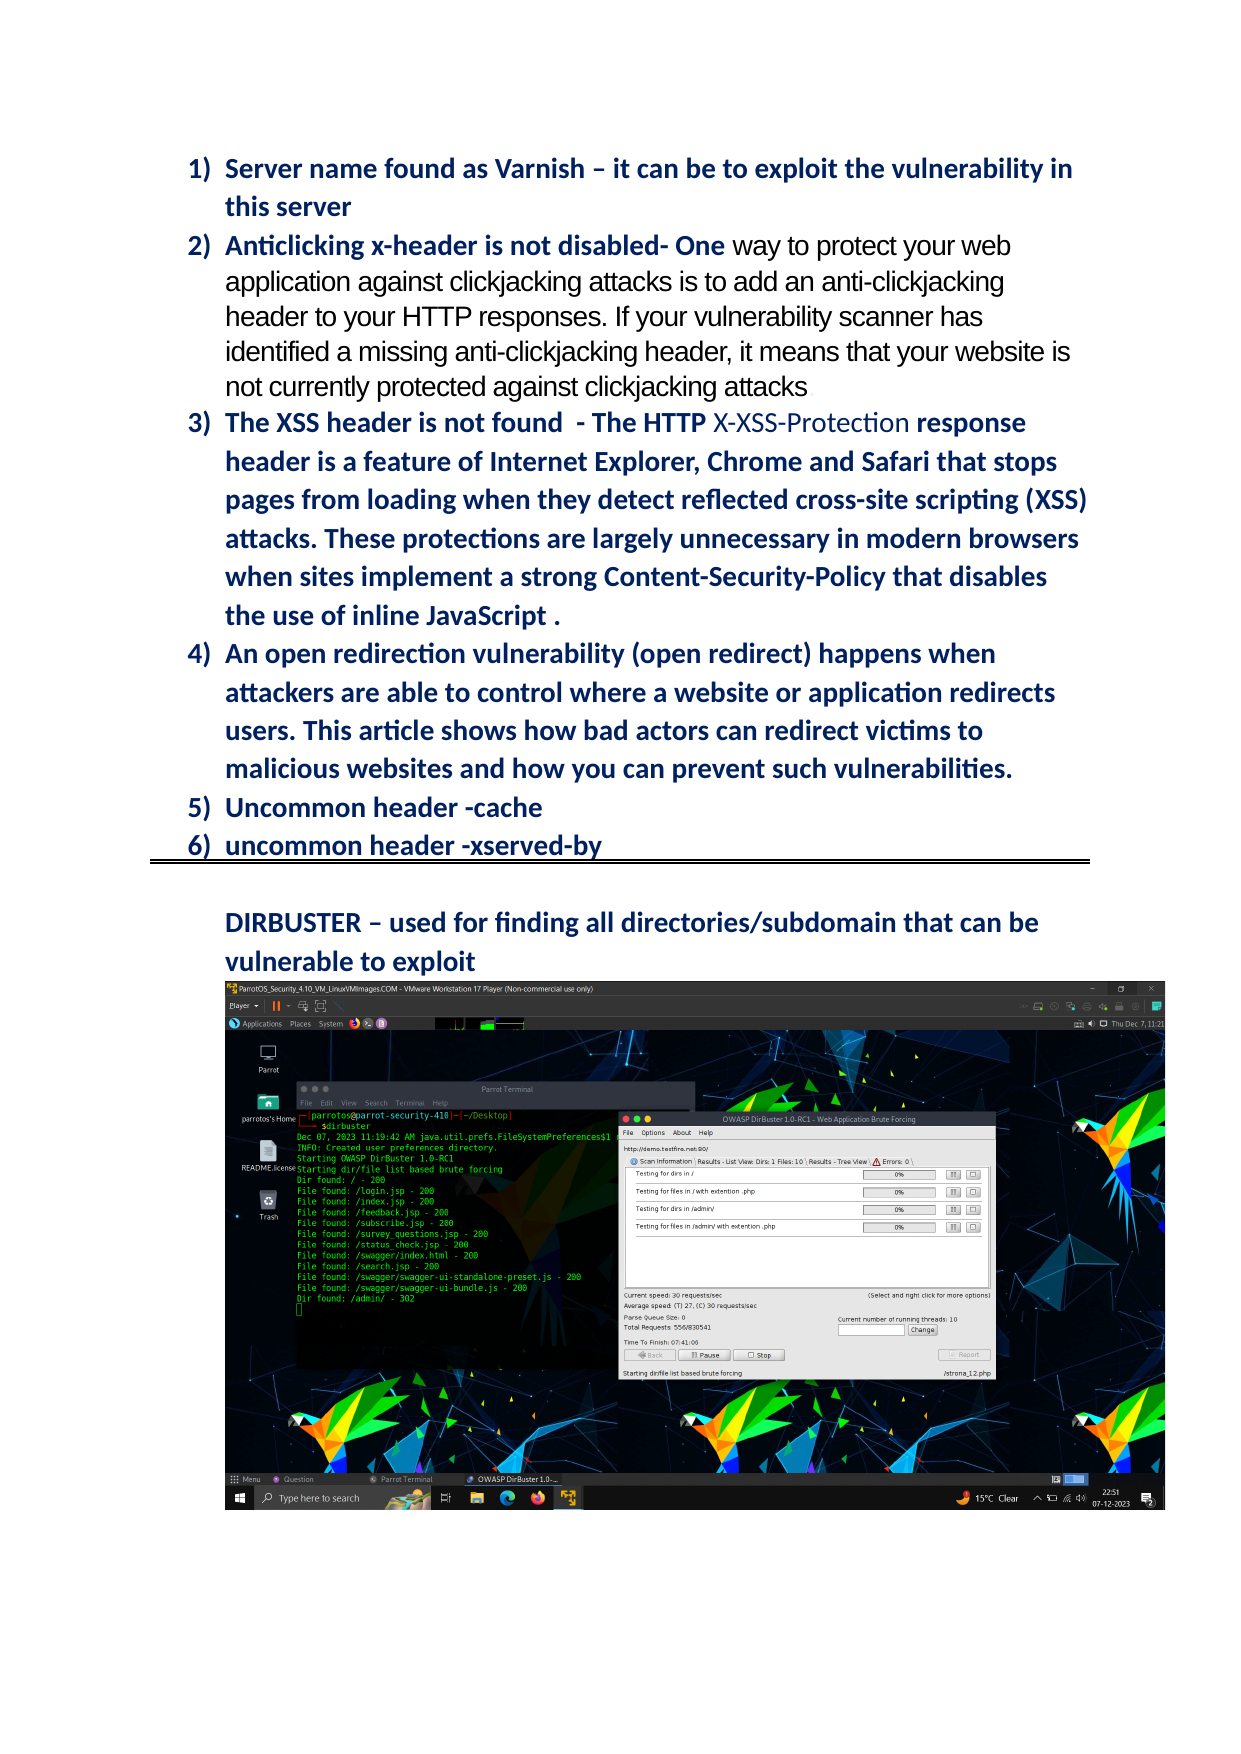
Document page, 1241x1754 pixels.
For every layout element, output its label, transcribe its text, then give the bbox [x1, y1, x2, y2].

list Server name found as Varnish – it can be to exploit the vulnerability in this server [187, 150, 1090, 224]
list An open redirection vulnerability (open redirect) happens when attackers are able to control where a website or application redirects users. This article shows how bad actors can redirect victims to malicious websites and how you can prevent such vulnerabilities. [187, 635, 1090, 786]
list DIRBUSTER – used for finding all directories/subdomain that can be vulnerable to exploit [225, 904, 1090, 978]
picture [225, 981, 1166, 1510]
list Anticlicking x-header is not disabled- One way to protect your web application against clickjacking attacks is to add an anti-clickjacking header to your HTTP responses. If your vulnerability scanner has identified a missing anti-clickjacking header, it means that your website is not currently protected against clickjacking attacks. [187, 227, 1090, 402]
list The XSS header is not found - The HTTP X-XSS-Protection response header is a feature of Internet Explorer, Chrome and Safari that stops pages from loading when they detect reflected cross-site scripting (XSS) attacks. These protections are largely unnecessary in modern browsers when sites implement a strong Content-Security-Policy that disables the use of inline JavaScript . [187, 404, 1090, 632]
list uncommon header -xserved-by [187, 827, 1090, 859]
list Uncommon header -cache [187, 789, 1090, 824]
